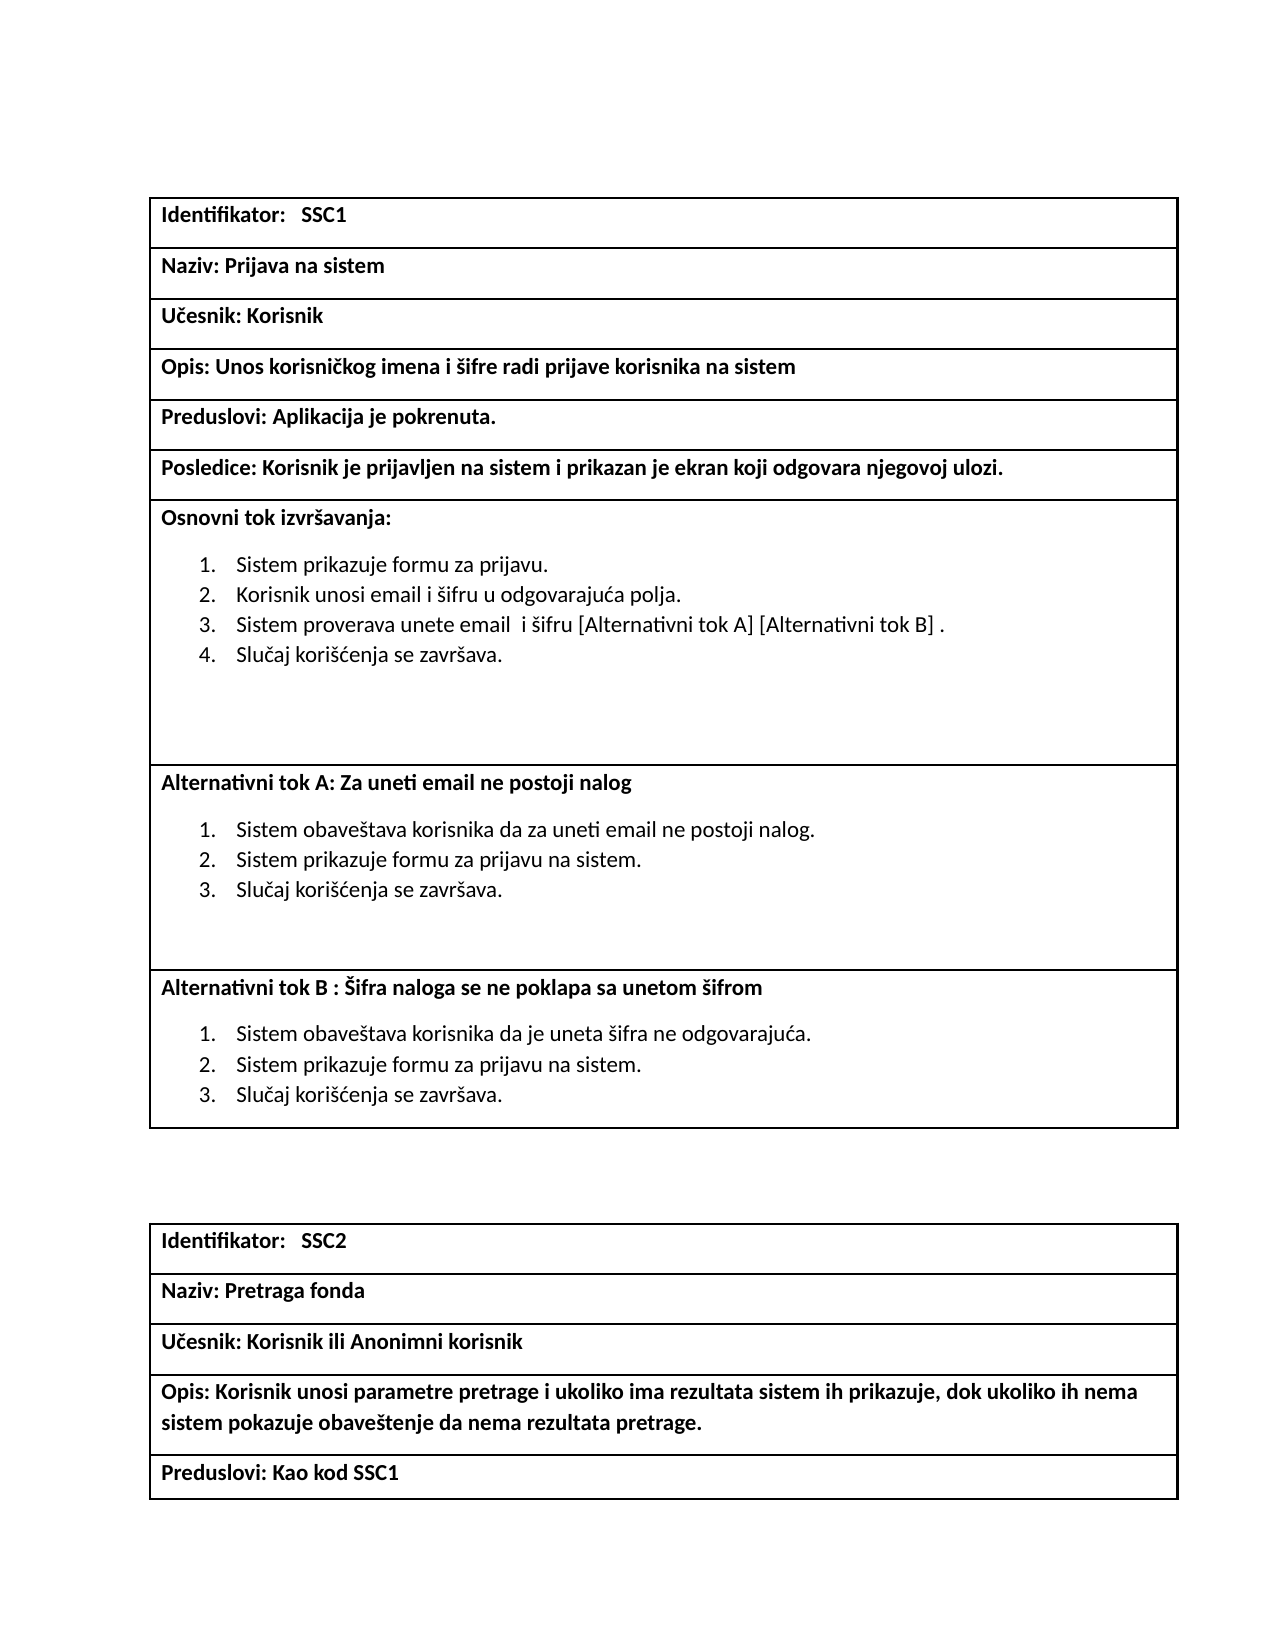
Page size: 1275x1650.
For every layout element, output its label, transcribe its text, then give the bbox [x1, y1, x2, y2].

table_cell Naziv: Prijava na sistem [151, 249, 1176, 298]
table_header Identifikator: SSC1 [151, 199, 1176, 247]
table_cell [151, 1456, 1176, 1498]
table_cell Učesnik: Korisnik [151, 300, 1176, 348]
table_header Identifikator: SSC2 [151, 1225, 1176, 1273]
table_cell Alternativni tok B : Šifra naloga se ne poklapa sa unetom šifrom Sistem obaveštava korisnika da je uneta šifra ne odgovarajuća. Sistem prikazuje formu za prijavu na sistem. Slučaj korišćenja se završava. [151, 971, 1176, 1127]
table_cell Preduslovi: Aplikacija je pokrenuta. [151, 401, 1176, 449]
table_cell Opis: Korisnik unosi parametre pretrage i ukoliko ima rezultata sistem ih prikazuje, dok ukoliko ih nema sistem pokazuje obaveštenje da nema rezultata pretrage. [151, 1376, 1176, 1454]
table_cell Učesnik: Korisnik ili Anonimni korisnik [151, 1325, 1176, 1374]
table_cell Osnovni tok izvršavanja: Sistem prikazuje formu za prijavu. Korisnik unosi email i šifru u odgovarajuća polja. Sistem proverava unete email i šifru [Alternativni tok A] [Alternativni tok B] . Slučaj korišćenja se završava. [151, 501, 1176, 764]
table_cell Naziv: Pretraga fonda [151, 1275, 1176, 1323]
table_cell Alternativni tok A: Za uneti email ne postoji nalog Sistem obaveštava korisnika da za uneti email ne postoji nalog. Sistem prikazuje formu za prijavu na sistem. Slučaj korišćenja se završava. [151, 766, 1176, 969]
table_cell Posledice: Korisnik je prijavljen na sistem i prikazan je ekran koji odgovara njegovoj ulozi. [151, 451, 1176, 499]
table_cell Opis: Unos korisničkog imena i šifre radi prijave korisnika na sistem [151, 350, 1176, 398]
